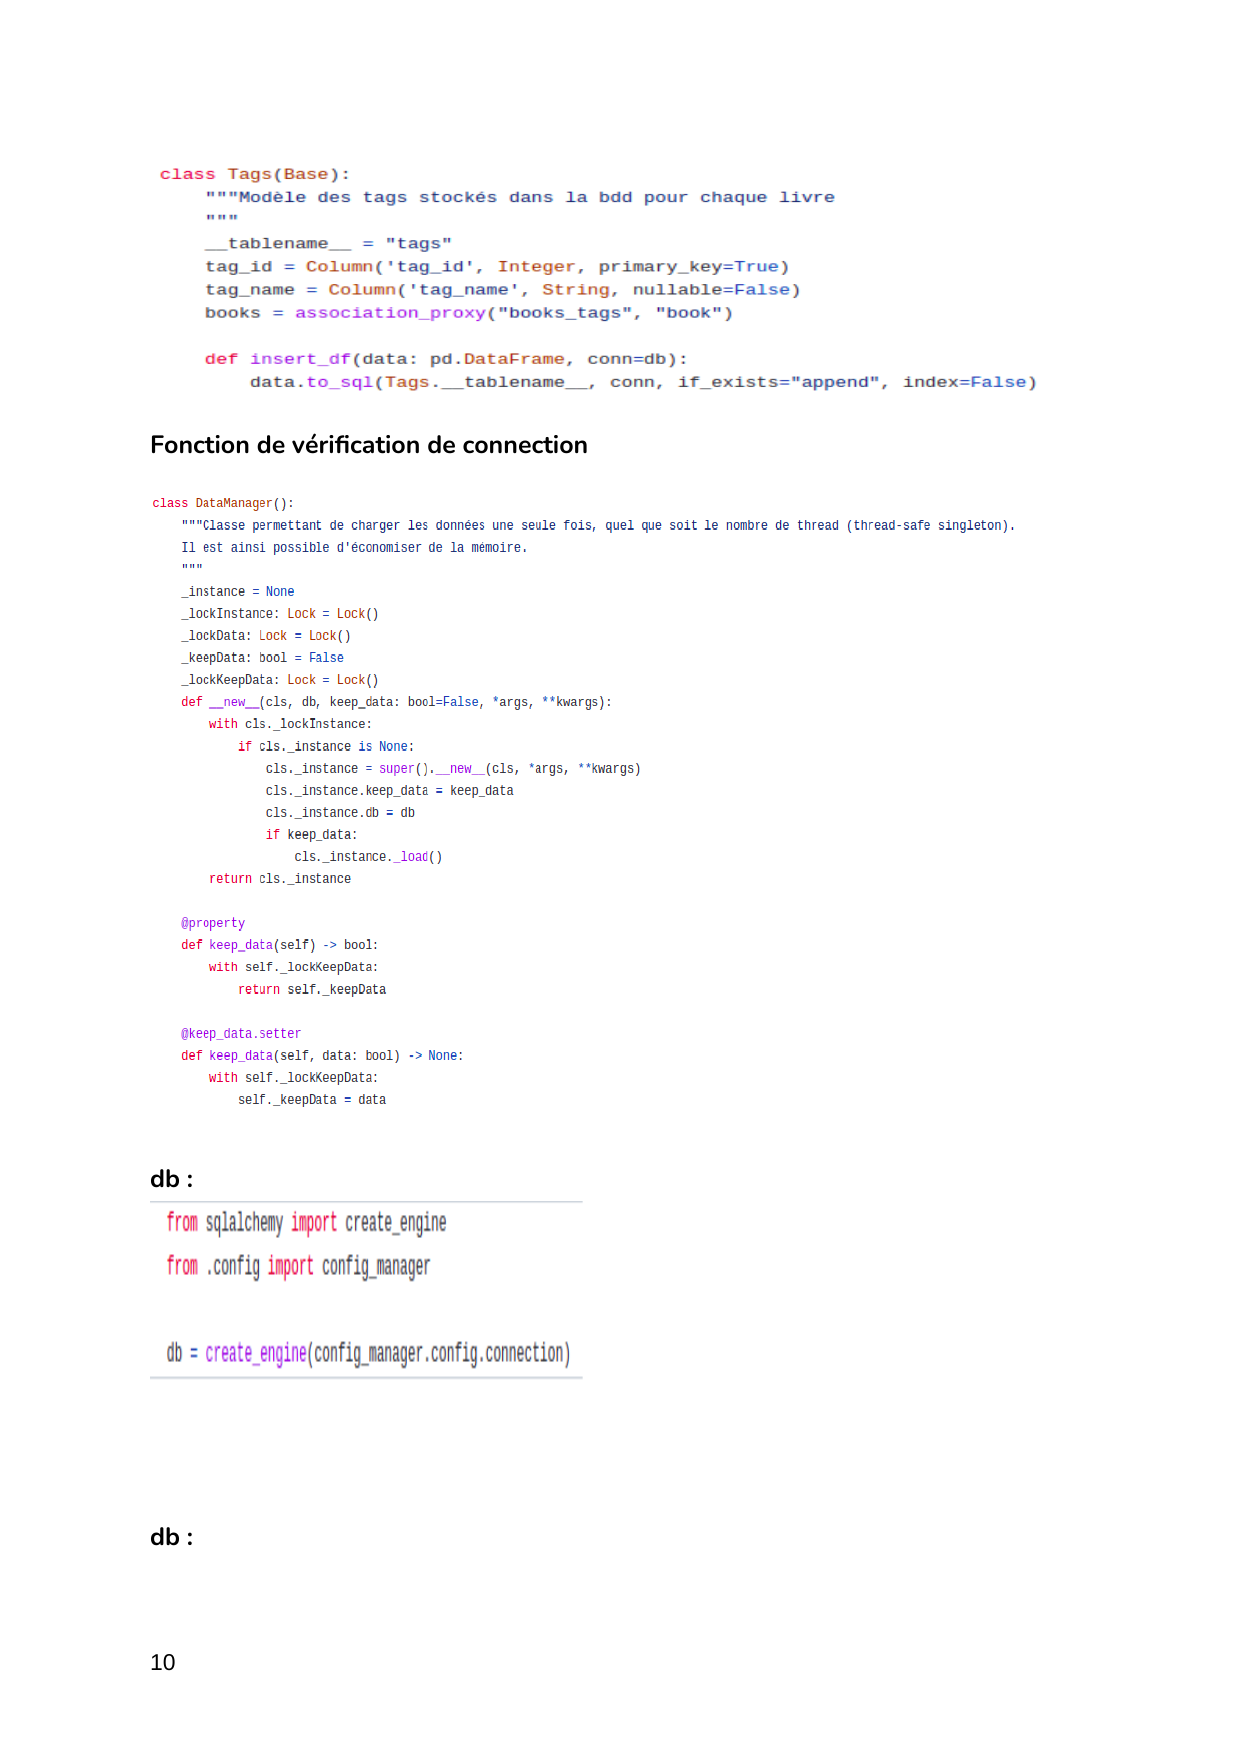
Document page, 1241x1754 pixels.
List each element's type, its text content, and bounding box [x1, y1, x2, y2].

text Fonction de vérification de connection [150, 428, 1090, 462]
text db : [150, 1162, 1090, 1196]
picture [150, 150, 1080, 424]
picture [150, 467, 1091, 1120]
text db : [150, 1520, 1090, 1554]
picture [150, 1201, 583, 1399]
